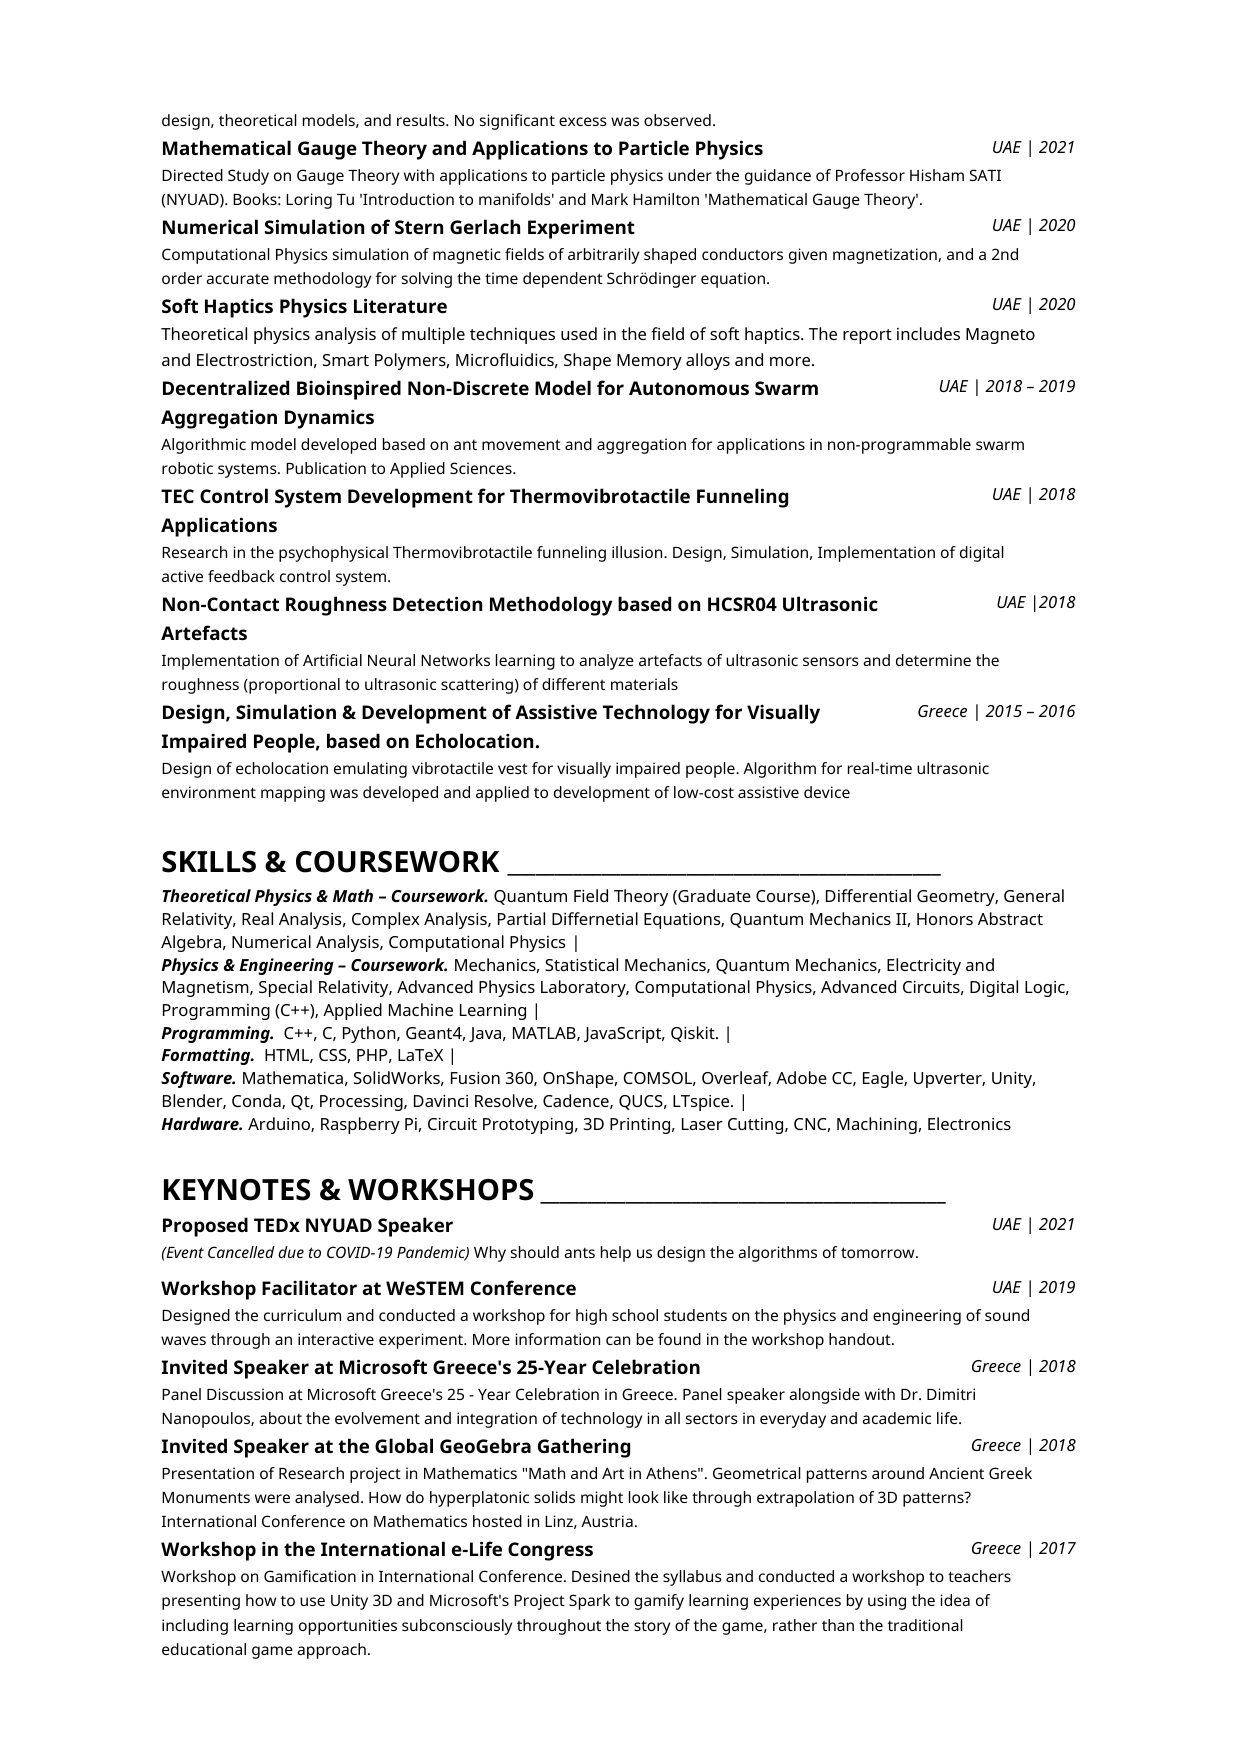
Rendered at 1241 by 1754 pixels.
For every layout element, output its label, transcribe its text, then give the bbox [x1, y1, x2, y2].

table_cell UAE | 2021 [891, 135, 1088, 164]
table_cell Computational Physics simulation of magnetic fields of arbitrarily shaped conductors given magnetization, and a 2nd order accurate methodology for solving the time dependent Schrödinger equation. [150, 244, 1059, 293]
table_cell Algorithmic model developed based on ant movement and aggregation for applications in non-programmable swarm robotic systems. Publication to Applied Sciences. [150, 434, 1059, 483]
table_cell UAE | 2018 – 2019 [891, 375, 1088, 433]
table_header KEYNOTES & WORKSHOPS ___________________________________________ [150, 1169, 1088, 1213]
table_cell Designed the curriculum and conducted a workshop for high school students on the physics and engineering of sound waves through an interactive experiment. More information can be found in the workshop handout. [150, 1305, 1059, 1354]
table_cell Non-Contact Roughness Detection Methodology based on HCSR04 Ultrasonic Artefacts [150, 591, 891, 650]
table_cell UAE | 2020 [891, 214, 1088, 243]
table_cell Presentation of Research project in Mathematics "Math and Art in Athens". Geometrical patterns around Ancient Greek Monuments were analysed. How do hyperplatonic solids might look like through extrapolation of 3D patterns? International Conference on Mathematics hosted in Linz, Austria. [150, 1463, 1059, 1536]
table_cell Greece | 2017 [928, 1536, 1088, 1566]
table_cell Workshop in the International e-Life Congress [150, 1536, 928, 1566]
table_cell UAE | 2021 [928, 1213, 1088, 1242]
table_cell UAE |2018 [891, 591, 1088, 650]
table_cell UAE | 2019 [928, 1275, 1088, 1305]
table_cell (Event Cancelled due to COVID-19 Pandemic) Why should ants help us design the algorithms of tomorrow. [150, 1242, 1059, 1275]
table_cell UAE | 2018 [891, 483, 1088, 542]
table_cell Decentralized Bioinspired Non-Discrete Model for Autonomous Swarm Aggregation Dynamics [150, 375, 891, 433]
table_cell Directed Study on Gauge Theory with applications to particle physics under the guidance of Professor Hisham SATI (NYUAD). Books: Loring Tu 'Introduction to manifolds' and Mark Hamilton 'Mathematical Gauge Theory'. [150, 165, 1059, 214]
table_cell Greece | 2015 – 2016 [891, 699, 1088, 758]
table_cell Proposed TEDx NYUAD Speaker [150, 1213, 928, 1242]
table_cell Design, Simulation & Development of Assistive Technology for Visually Impaired People, based on Echolocation. [150, 699, 891, 758]
table_cell TEC Control System Development for Thermovibrotactile Funneling Applications [150, 483, 891, 542]
table_cell Mathematical Gauge Theory and Applications to Particle Physics [150, 135, 891, 164]
table_cell UAE | 2020 [891, 293, 1088, 322]
table_cell Invited Speaker at Microsoft Greece's 25-Year Celebration [150, 1354, 928, 1384]
table_header SKILLS & COURSEWORK ______________________________________________ [150, 842, 1088, 885]
table_cell Numerical Simulation of Stern Gerlach Experiment [150, 214, 891, 243]
table_cell Implementation of Artificial Neural Networks learning to analyze artefacts of ultrasonic sensors and determine the roughness (proportional to ultrasonic scattering) of different materials [150, 650, 1059, 699]
table_cell Research in the psychophysical Thermovibrotactile funneling illusion. Design, Simulation, Implementation of digital active feedback control system. [150, 542, 1059, 591]
table_cell Theoretical Physics & Math – Coursework. Quantum Field Theory (Graduate Course), Differential Geometry, General Relativity, Real Analysis, Complex Analysis, Partial Differnetial Equations, Quantum Mechanics II, Honors Abstract Algebra, Numerical Analysis, Computational Physics | Physics & Engineering – Coursework. Mechanics, Statistical Mechanics, Quantum Mechanics, Electricity and Magnetism, Special Relativity, Advanced Physics Laboratory, Computational Physics, Advanced Circuits, Digital Logic, Programming (C++), Applied Machine Learning | Programming. C++, C, Python, Geant4, Java, MATLAB, JavaScript, Qiskit. | Formatting. HTML, CSS, PHP, LaTeX | Software. Mathematica, SolidWorks, Fusion 360, OnShape, COMSOL, Overleaf, Adobe CC, Eagle, Upverter, Unity, Blender, Conda, Qt, Processing, Davinci Resolve, Cadence, QUCS, LTspice. | Hardware. Arduino, Raspberry Pi, Circuit Prototyping, 3D Printing, Laser Cutting, CNC, Machining, Electronics [150, 885, 1087, 1135]
table_cell Soft Haptics Physics Literature [150, 293, 891, 322]
table_cell Workshop Facilitator at WeSTEM Conference [150, 1275, 928, 1305]
table_cell Greece | 2018 [928, 1354, 1088, 1384]
table_cell Panel Discussion at Microsoft Greece's 25 - Year Celebration in Greece. Panel speaker alongside with Dr. Dimitri Nanopoulos, about the evolvement and integration of technology in all sectors in everyday and academic life. [150, 1384, 1059, 1433]
table_cell Design of echolocation emulating vibrotactile vest for visually impaired people. Algorithm for real-time ultrasonic environment mapping was developed and applied to development of low-cost assistive device [150, 758, 1059, 807]
table_cell Greece | 2018 [928, 1433, 1088, 1462]
table_cell Invited Speaker at the Global GeoGebra Gathering [150, 1433, 928, 1462]
table_cell Theoretical physics analysis of multiple techniques used in the field of soft haptics. The report includes Magneto and Electrostriction, Smart Polymers, Microfluidics, Shape Memory alloys and more. [150, 322, 1059, 375]
